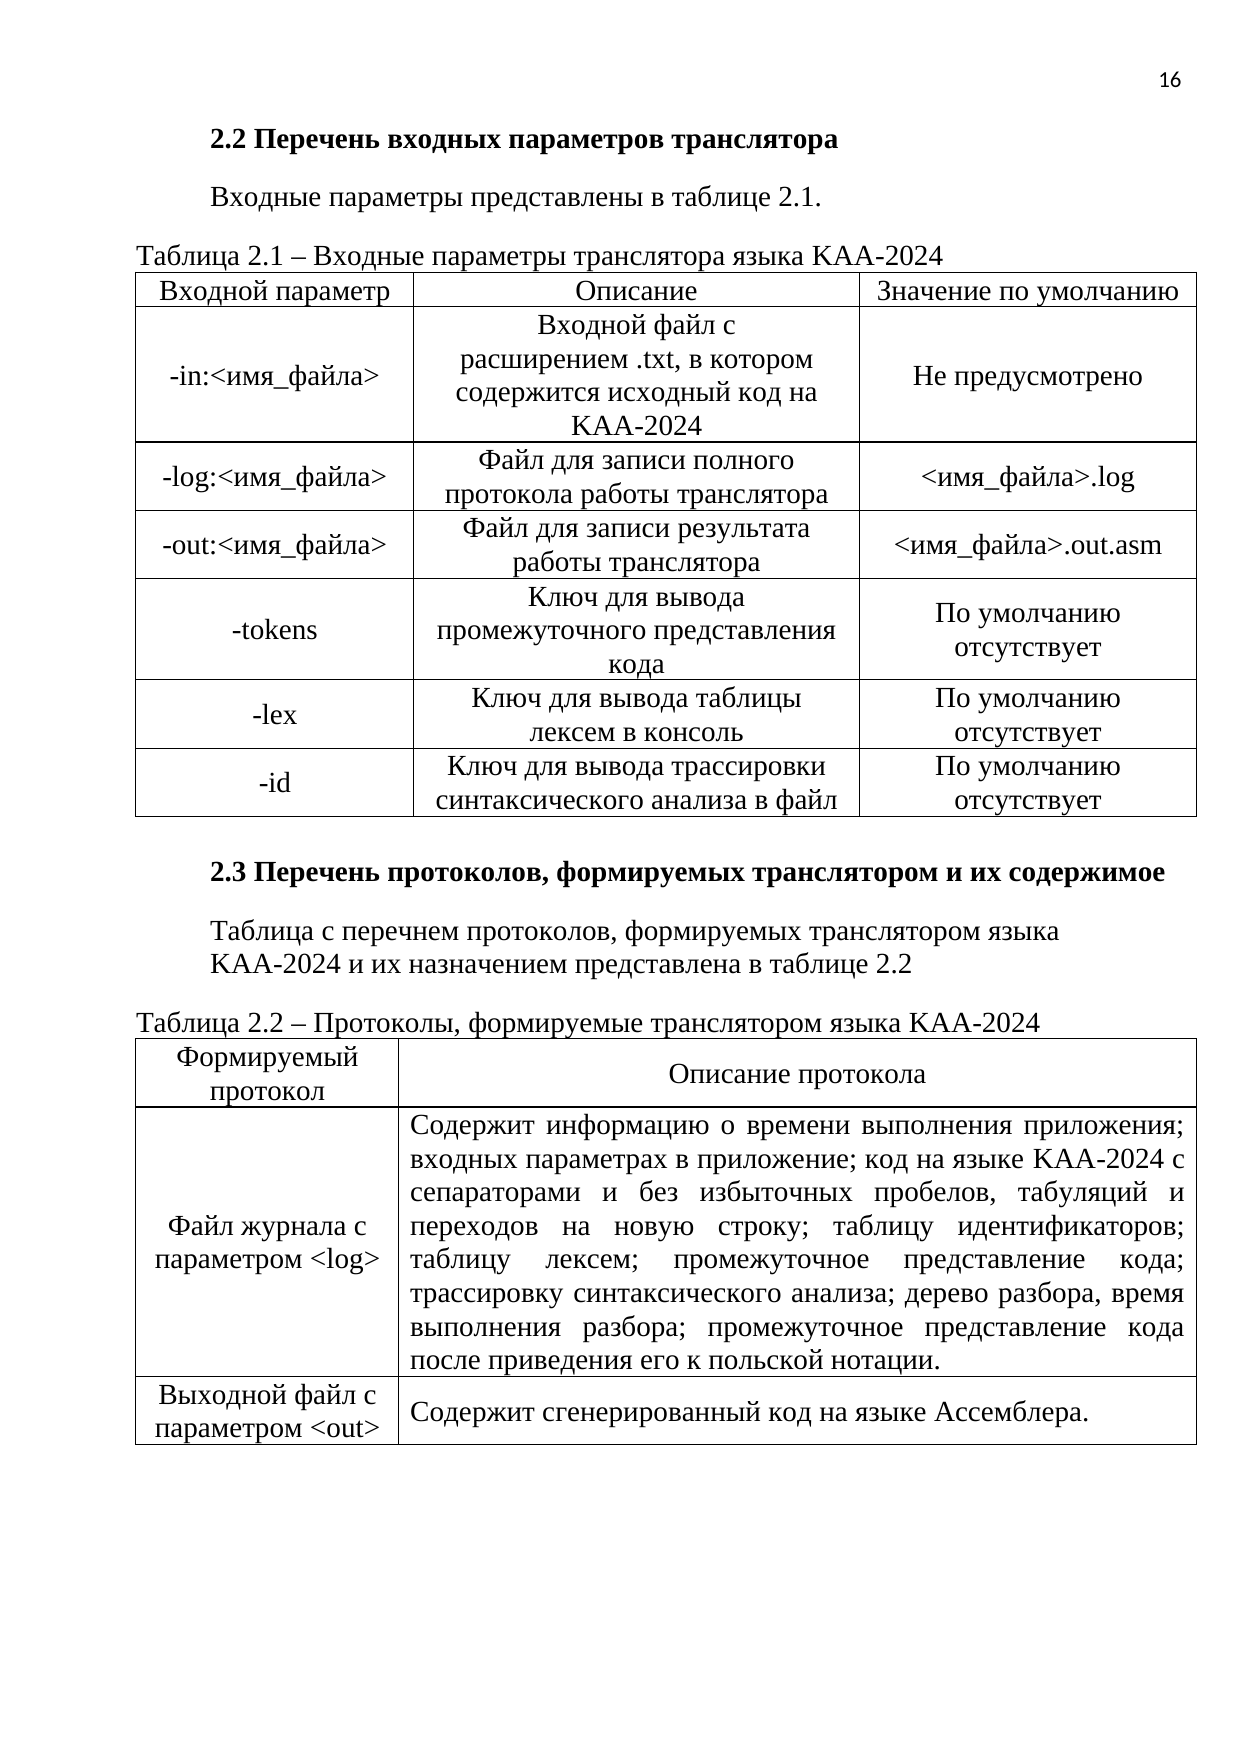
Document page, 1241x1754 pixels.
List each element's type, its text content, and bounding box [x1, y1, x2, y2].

table_cell По умолчанию отсутствует [860, 749, 1196, 816]
table_cell -tokens [136, 579, 413, 679]
table_header Описание [414, 273, 859, 306]
table_cell Выходной файл c параметром <out> [136, 1377, 398, 1444]
table_cell Файл журнала с параметром <log> [136, 1108, 398, 1376]
text KAA-2024 и их назначением представлена в таблице 2.2 [136, 946, 1181, 980]
table_header Значение по умолчанию [860, 273, 1196, 306]
table_cell Файл для записи результата работы транслятора [414, 511, 859, 578]
table_cell Не предусмотрено [860, 307, 1196, 441]
table_cell Ключ для вывода таблицы лексем в консоль [414, 680, 859, 747]
table_cell <имя_файла>.log [860, 443, 1196, 509]
table_cell По умолчанию отсутствует [860, 680, 1196, 747]
text Таблица 2.1 – Входные параметры транслятора языка KAA-2024 [136, 238, 1181, 272]
table_cell Файл для записи полного протокола работы транслятора [414, 443, 859, 509]
table_cell Содержит информацию о времени выполнения приложения; входных параметрах в приложение; код на языке KAA-2024 с сепараторами и без избыточных пробелов, табуляций и переходов на новую строку; таблицу идентификаторов; таблицу лексем; промежуточное представление кода; трассировку синтаксического анализа; дерево разбора, время выполнения разбора; промежуточное представление кода после приведения его к польской нотации. [399, 1108, 1196, 1376]
table_cell Содержит сгенерированный код на языке Ассемблера. [399, 1377, 1196, 1444]
table_cell -out:<имя_файла> [136, 511, 413, 578]
table_header Входной параметр [136, 273, 413, 306]
table_cell -id [136, 749, 413, 816]
text Таблица 2.2 – Протоколы, формируемые транслятором языка KAA-2024 [136, 1005, 1181, 1038]
table_cell -lex [136, 680, 413, 747]
table_cell Ключ для вывода трассировки синтаксического анализа в файл [414, 749, 859, 816]
table_cell -in:<имя_файла> [136, 307, 413, 441]
table_cell По умолчанию отсутствует [860, 579, 1196, 679]
table_cell Входной файл с расширением .txt, в котором содержится исходный код на KAA-2024 [414, 307, 859, 441]
subtitle 2.2 Перечень входных параметров транслятора [136, 121, 1181, 154]
text Таблица с перечнем протоколов, формируемых транслятором языка [136, 913, 1181, 946]
text Входные параметры представлены в таблице 2.1. [136, 179, 1181, 213]
table_cell Ключ для вывода промежуточного представления кода [414, 579, 859, 679]
table_header Описание протокола [399, 1039, 1196, 1106]
subtitle 2.3 Перечень протоколов, формируемых транслятором и их содержимое [136, 854, 1181, 888]
table_cell -log:<имя_файла> [136, 443, 413, 509]
table_header Формируемый протокол [136, 1039, 398, 1106]
table_cell <имя_файла>.out.asm [860, 511, 1196, 578]
